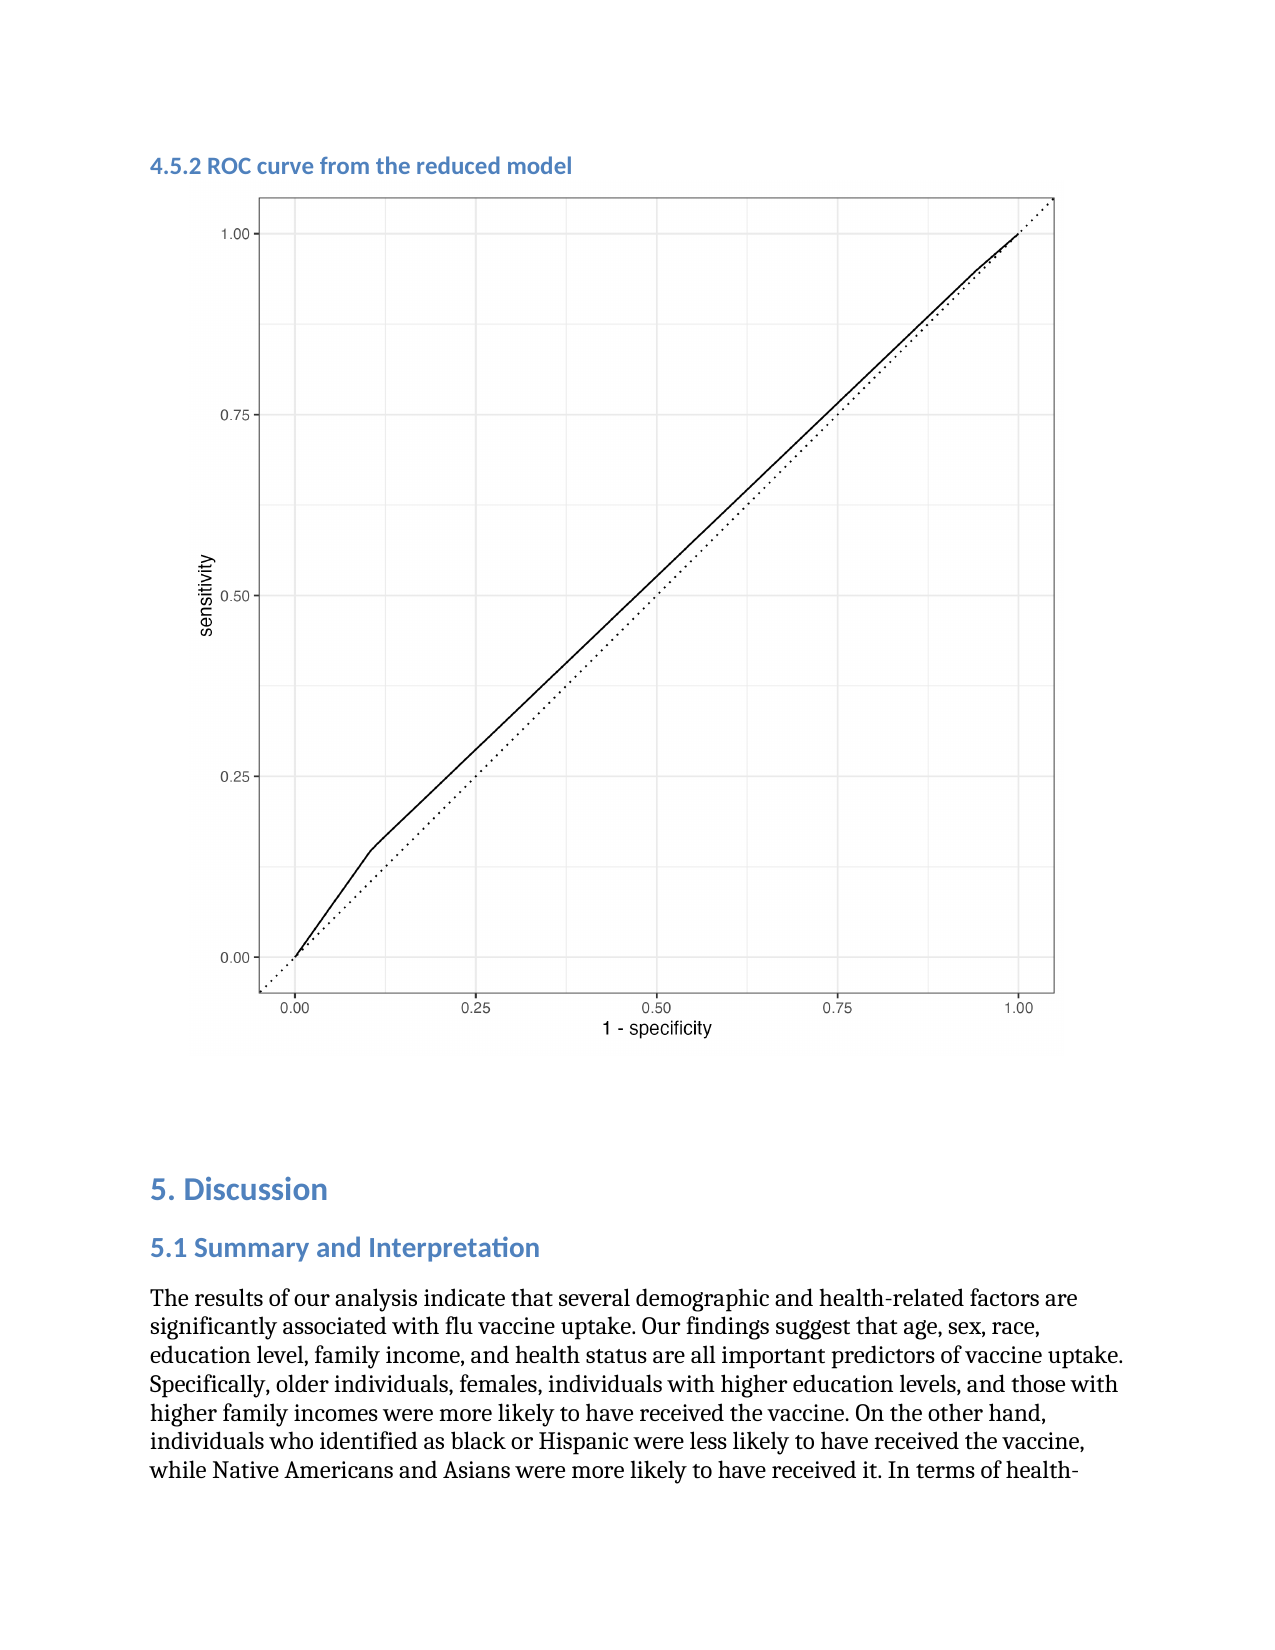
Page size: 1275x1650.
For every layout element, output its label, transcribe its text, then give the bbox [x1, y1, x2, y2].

subtitle 4.5.2 ROC curve from the reduced model [150, 150, 1125, 181]
subtitle 5.1 Summary and Interpretation [150, 1229, 1125, 1265]
subtitle 5. Discussion [150, 1168, 1125, 1208]
table_header [139, 181, 1114, 1118]
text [150, 1283, 1125, 1485]
picture [188, 180, 1064, 1056]
